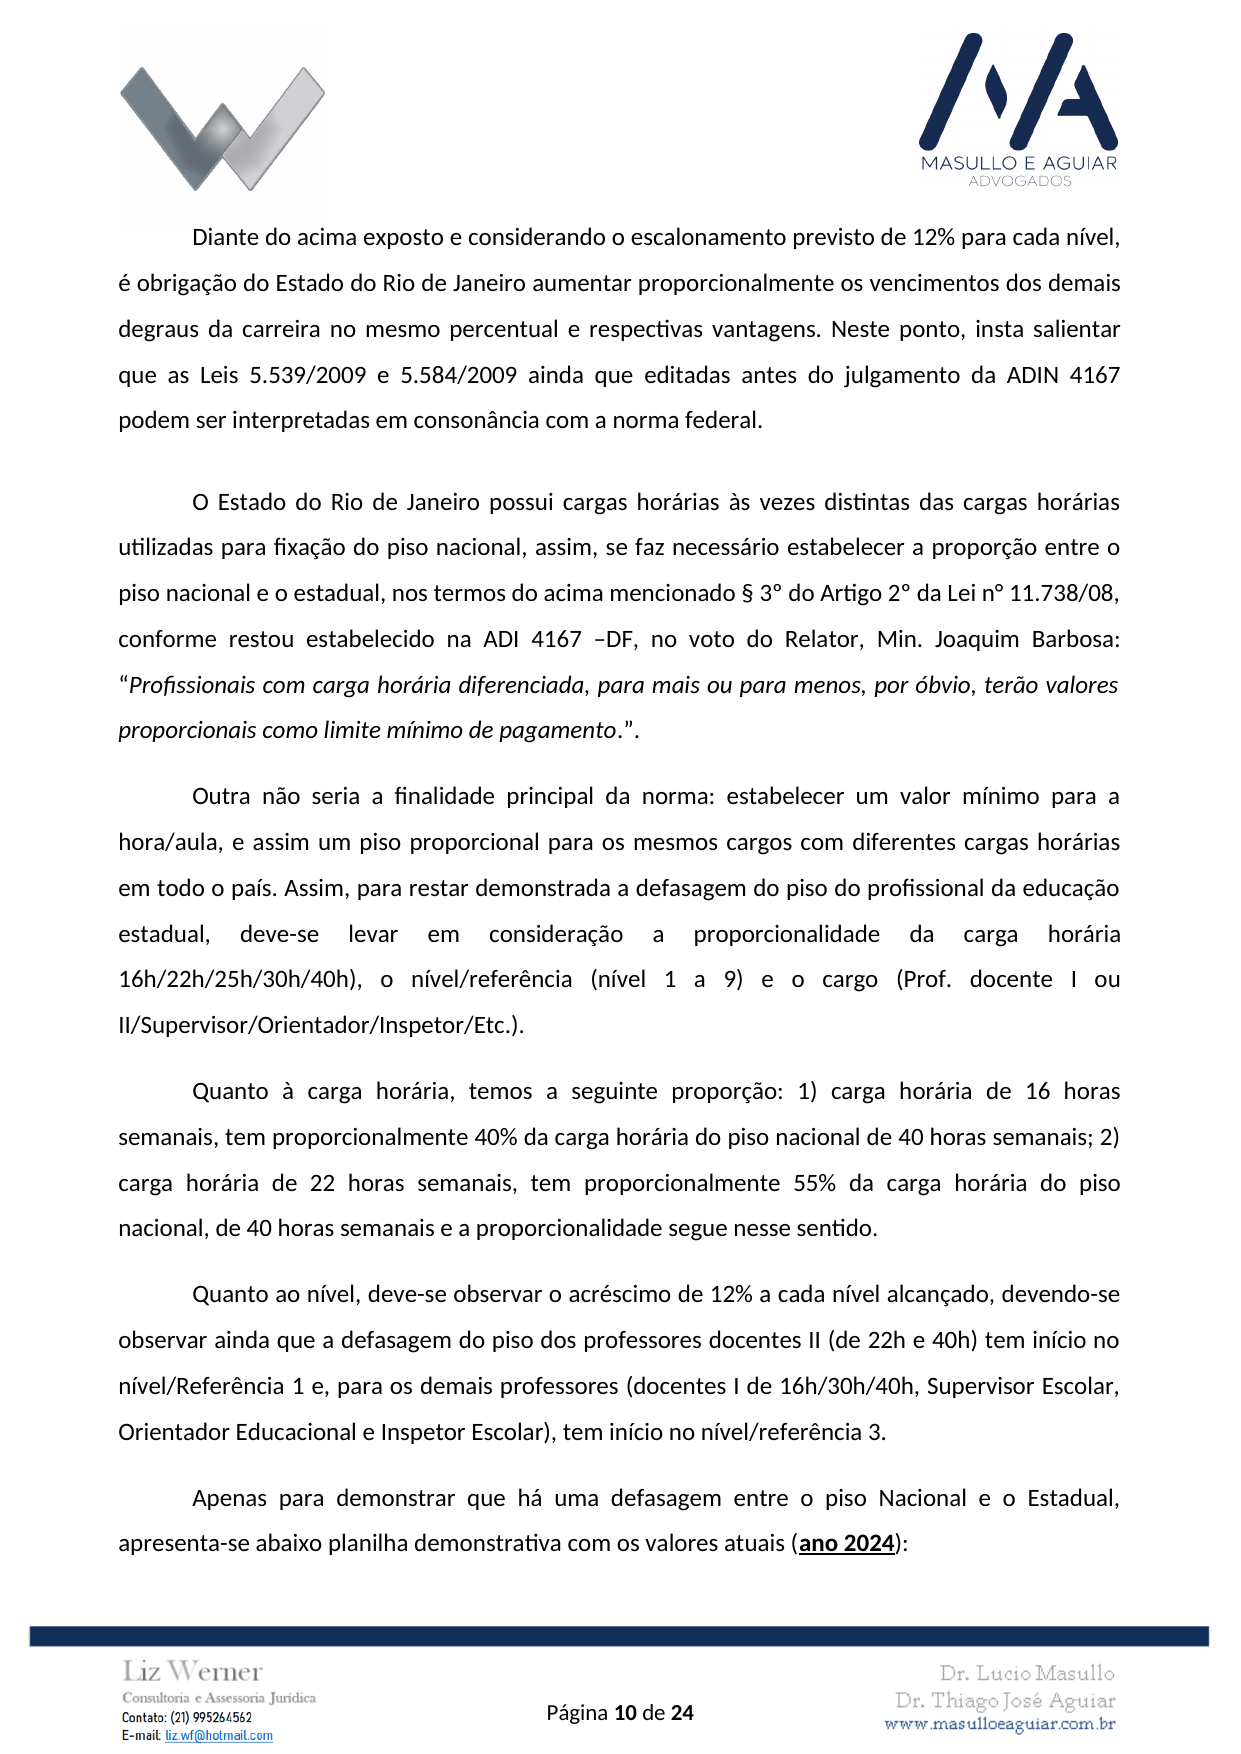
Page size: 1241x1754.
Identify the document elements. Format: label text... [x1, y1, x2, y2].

text Diante do acima exposto e considerando o escalonamento previsto de 12% para cada nível, é obrigação do Estado do Rio de Janeiro aumentar proporcionalmente os vencimentos dos demais degraus da carreira no mesmo percentual e respectivas vantagens. Neste ponto, insta salientar que as Leis 5.539/2009 e 5.584/2009 ainda que editadas antes do julgamento da ADIN 4167 podem ser interpretadas em consonância com a norma federal. [118, 222, 1122, 435]
text Apenas para demonstrar que há uma defasagem entre o piso Nacional e o Estadual, apresenta-se abaixo planilha demonstrativa com os valores atuais (ano 2024): [118, 1482, 1122, 1558]
text Quanto ao nível, deve-se observar o acréscimo de 12% a cada nível alcançado, devendo-se observar ainda que a defasagem do piso dos professores docentes II (de 22h e 40h) tem início no nível/Referência 1 e, para os demais professores (docentes I de 16h/30h/40h, Supervisor Escolar, Orientador Educacional e Inspetor Escolar), tem início no nível/referência 3. [118, 1278, 1122, 1446]
text Quanto à carga horária, temos a seguinte proporção: 1) carga horária de 16 horas semanais, tem proporcionalmente 40% da carga horária do piso nacional de 40 horas semanais; 2) carga horária de 22 horas semanais, tem proporcionalmente 55% da carga horária do piso nacional, de 40 horas semanais e a proporcionalidade segue nesse sentido. [118, 1075, 1122, 1243]
text Outra não seria a finalidade principal da norma: estabelecer um valor mínimo para a hora/aula, e assim um piso proporcional para os mesmos cargos com diferentes cargas horárias em todo o país. Assim, para restar demonstrada a defasagem do piso do profissional da educação estadual, deve-se levar em consideração a proporcionalidade da carga horária 16h/22h/25h/30h/40h), o nível/referência (nível 1 a 9) e o cargo (Prof. docente I ou II/Supervisor/Orientador/Inspetor/Etc.). [118, 781, 1122, 1040]
text O Estado do Rio de Janeiro possui cargas horárias às vezes distintas das cargas horárias utilizadas para fixação do piso nacional, assim, se faz necessário estabelecer a proporção entre o piso nacional e o estadual, nos termos do acima mencionado § 3º do Artigo 2º da Lei n° 11.738/08, conforme restou estabelecido na ADI 4167 –DF, no voto do Relator, Min. Joaquim Barbosa: “Profissionais com carga horária diferenciada, para mais ou para menos, por óbvio, terão valores proporcionais como limite mínimo de pagamento.”. [118, 486, 1122, 745]
picture [17, 1617, 1222, 1747]
picture [118, 20, 328, 222]
picture [912, 17, 1122, 190]
